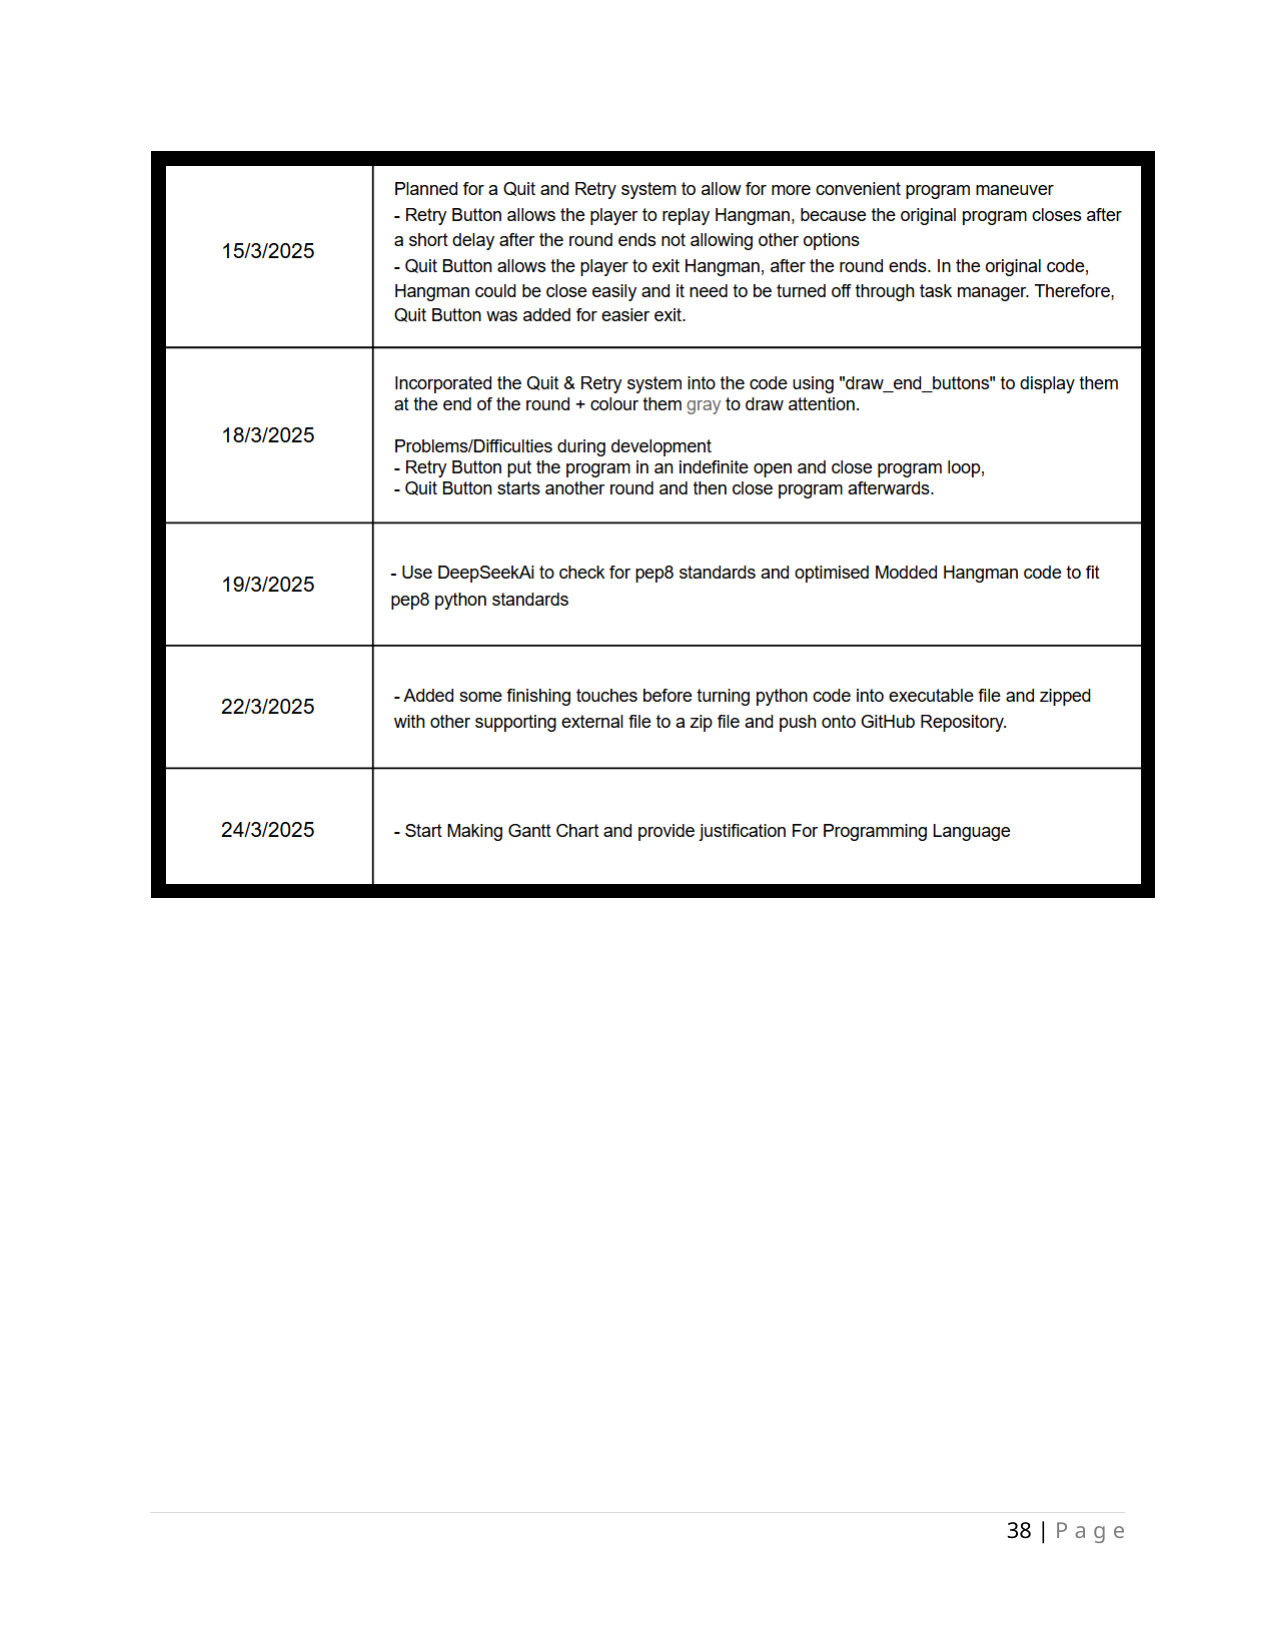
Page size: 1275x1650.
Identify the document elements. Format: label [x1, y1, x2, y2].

picture [166, 166, 1141, 884]
